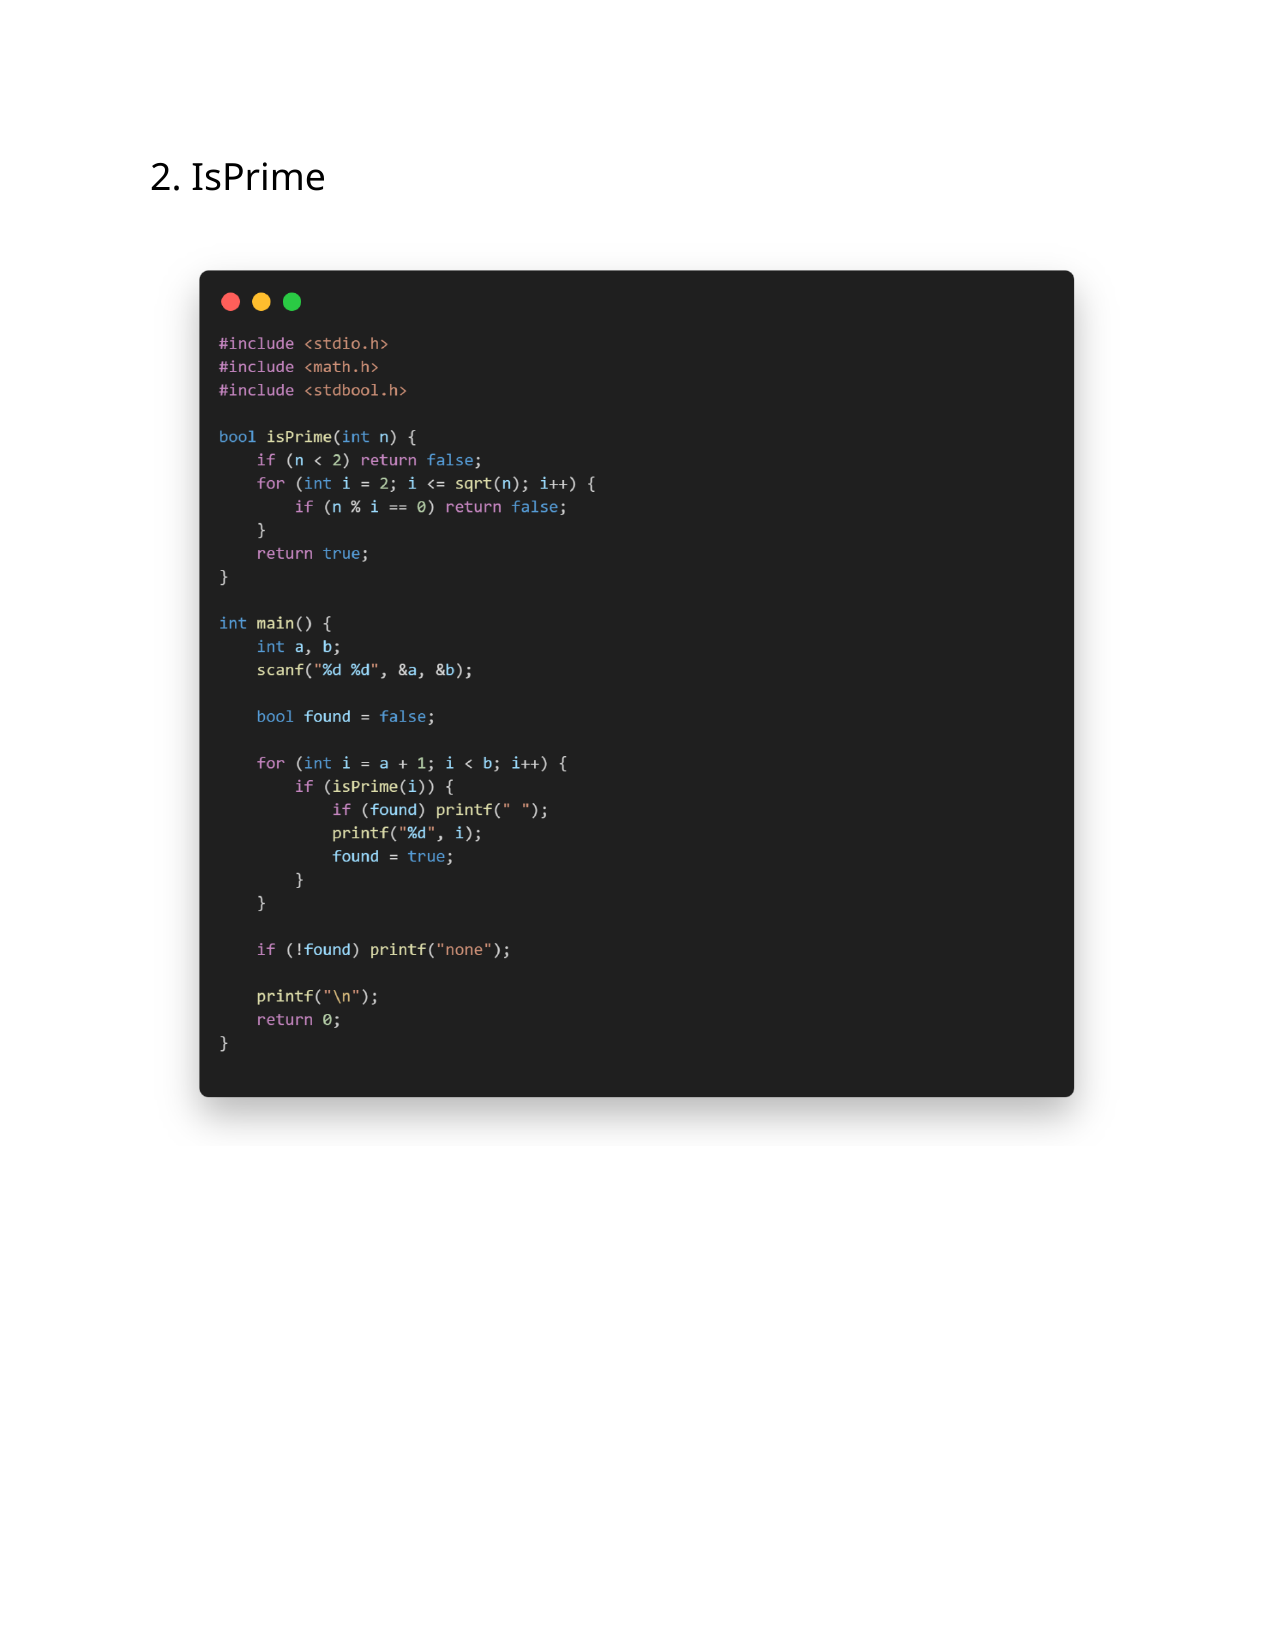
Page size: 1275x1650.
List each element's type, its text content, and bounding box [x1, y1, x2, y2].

text 2. IsPrime [150, 150, 1125, 201]
picture [150, 221, 1123, 1146]
